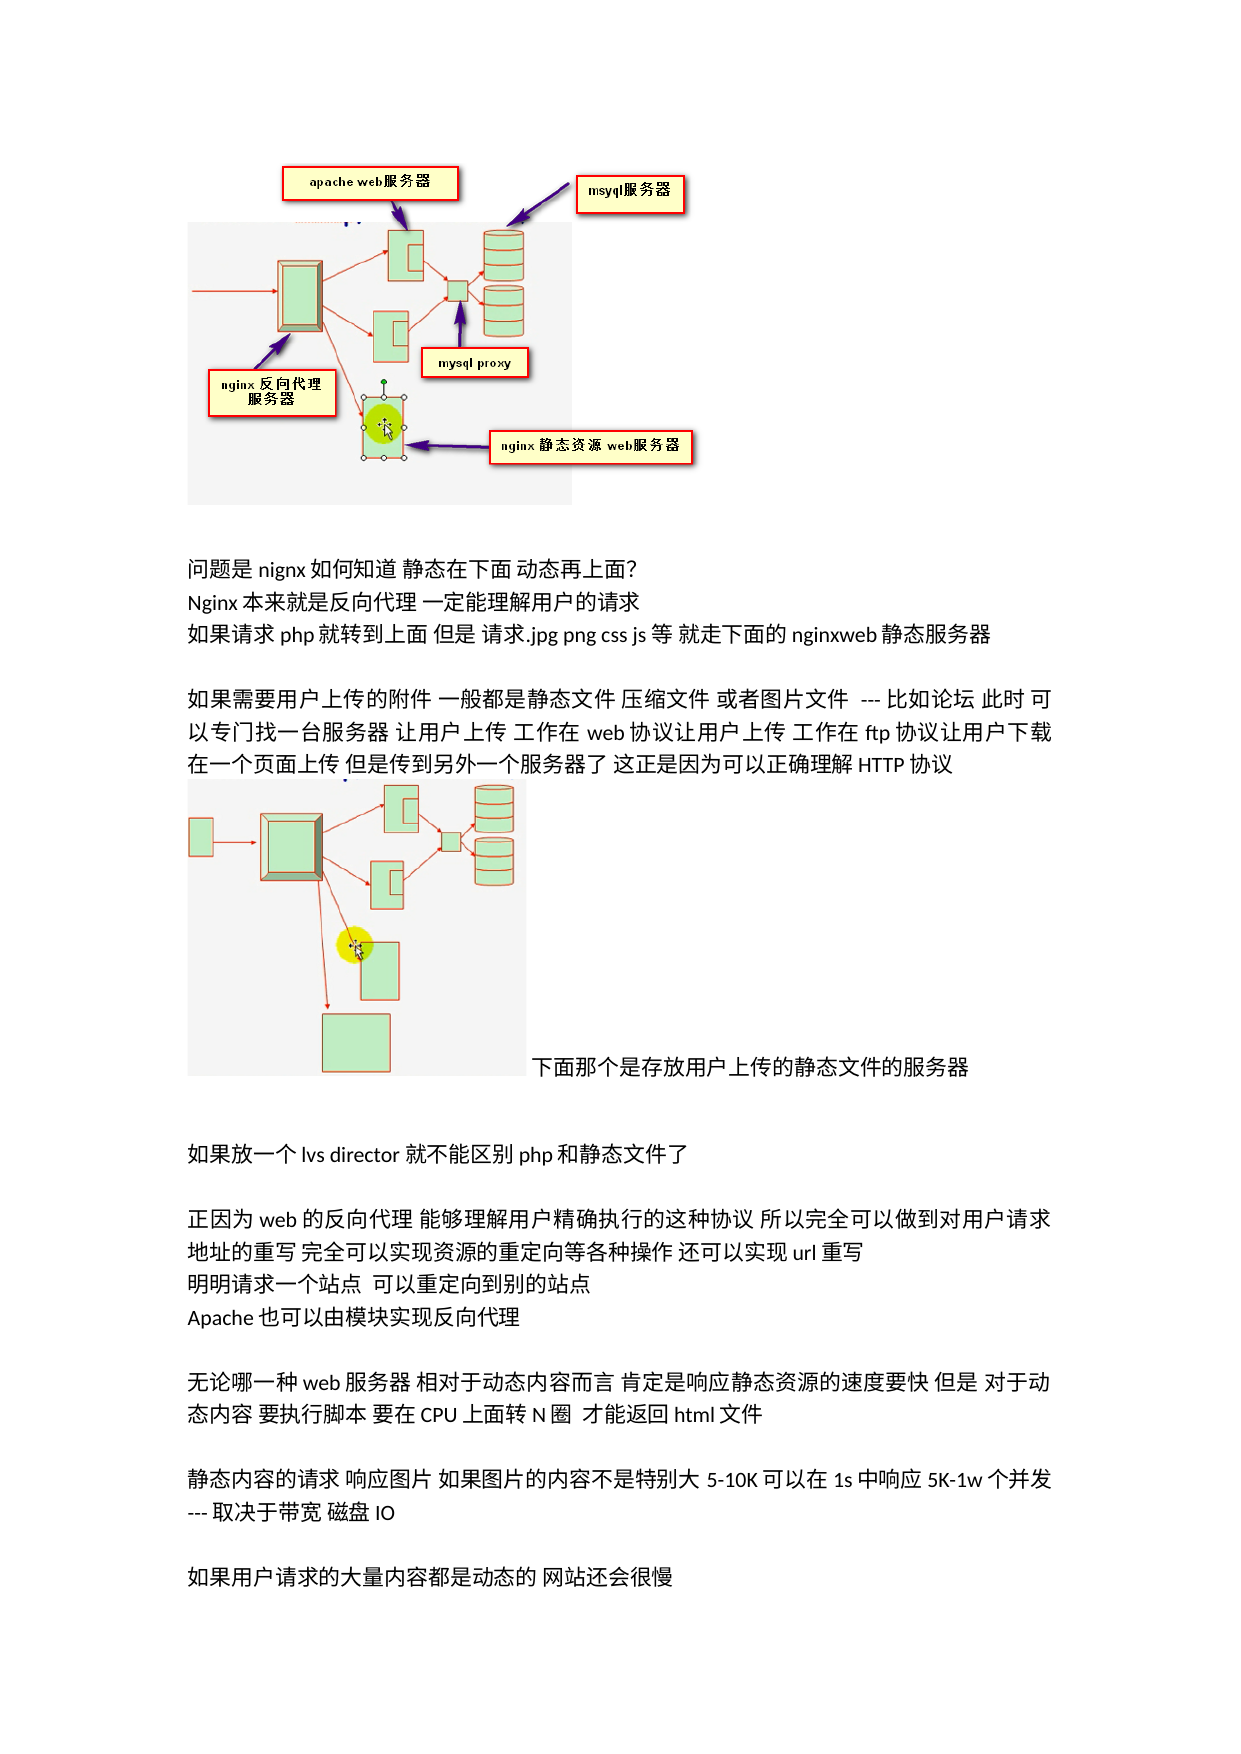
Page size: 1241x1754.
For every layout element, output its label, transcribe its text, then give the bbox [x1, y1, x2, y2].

picture [187, 779, 527, 1076]
text 问题是 nignx如何知道 静态在下面 动态再上面？ [187, 552, 1053, 584]
text 如果用户请求的大量内容都是动态的 网站还会很慢 [187, 1559, 1053, 1592]
text Apache也可以由模块实现反向代理 [187, 1299, 1053, 1332]
text 正因为web的反向代理 能够理解用户精确执行的这种协议 所以完全可以做到对用户请求地址的重写 完全可以实现资源的重定向等各种操作 还可以实现url重写 [187, 1202, 1053, 1267]
text 如果需要用户上传的附件 一般都是静态文件 压缩文件 或者图片文件 --- 比如论坛 此时 可以专门找一台服务器 让用户上传 工作在web协议让用户上传 工作在ftp协议让用户下载 在一个页面上传 但是传到另外一个服务器了 这正是因为可以正确理解HTTP协议 [187, 682, 1053, 779]
text 如果请求 php就转到上面 但是 请求.jpg png css js 等 就走下面的nginxweb静态服务器 [187, 617, 1053, 649]
picture [187, 162, 709, 505]
text 静态内容的请求 响应图片 如果图片的内容不是特别大 5-10K 可以在1s中响应5K-1w个并发 --- 取决于带宽 磁盘IO [187, 1462, 1053, 1527]
text 如果放一个lvs director 就不能区别php和静态文件了 [187, 1137, 1053, 1169]
text Nginx本来就是反向代理 一定能理解用户的请求 [187, 584, 1053, 617]
text 明明请求一个站点 可以重定向到别的站点 [187, 1267, 1053, 1299]
text 无论哪一种web服务器 相对于动态内容而言 肯定是响应静态资源的速度要快 但是 对于动态内容 要执行脚本 要在CPU上面转N圈 才能返回html文件 [187, 1364, 1053, 1429]
